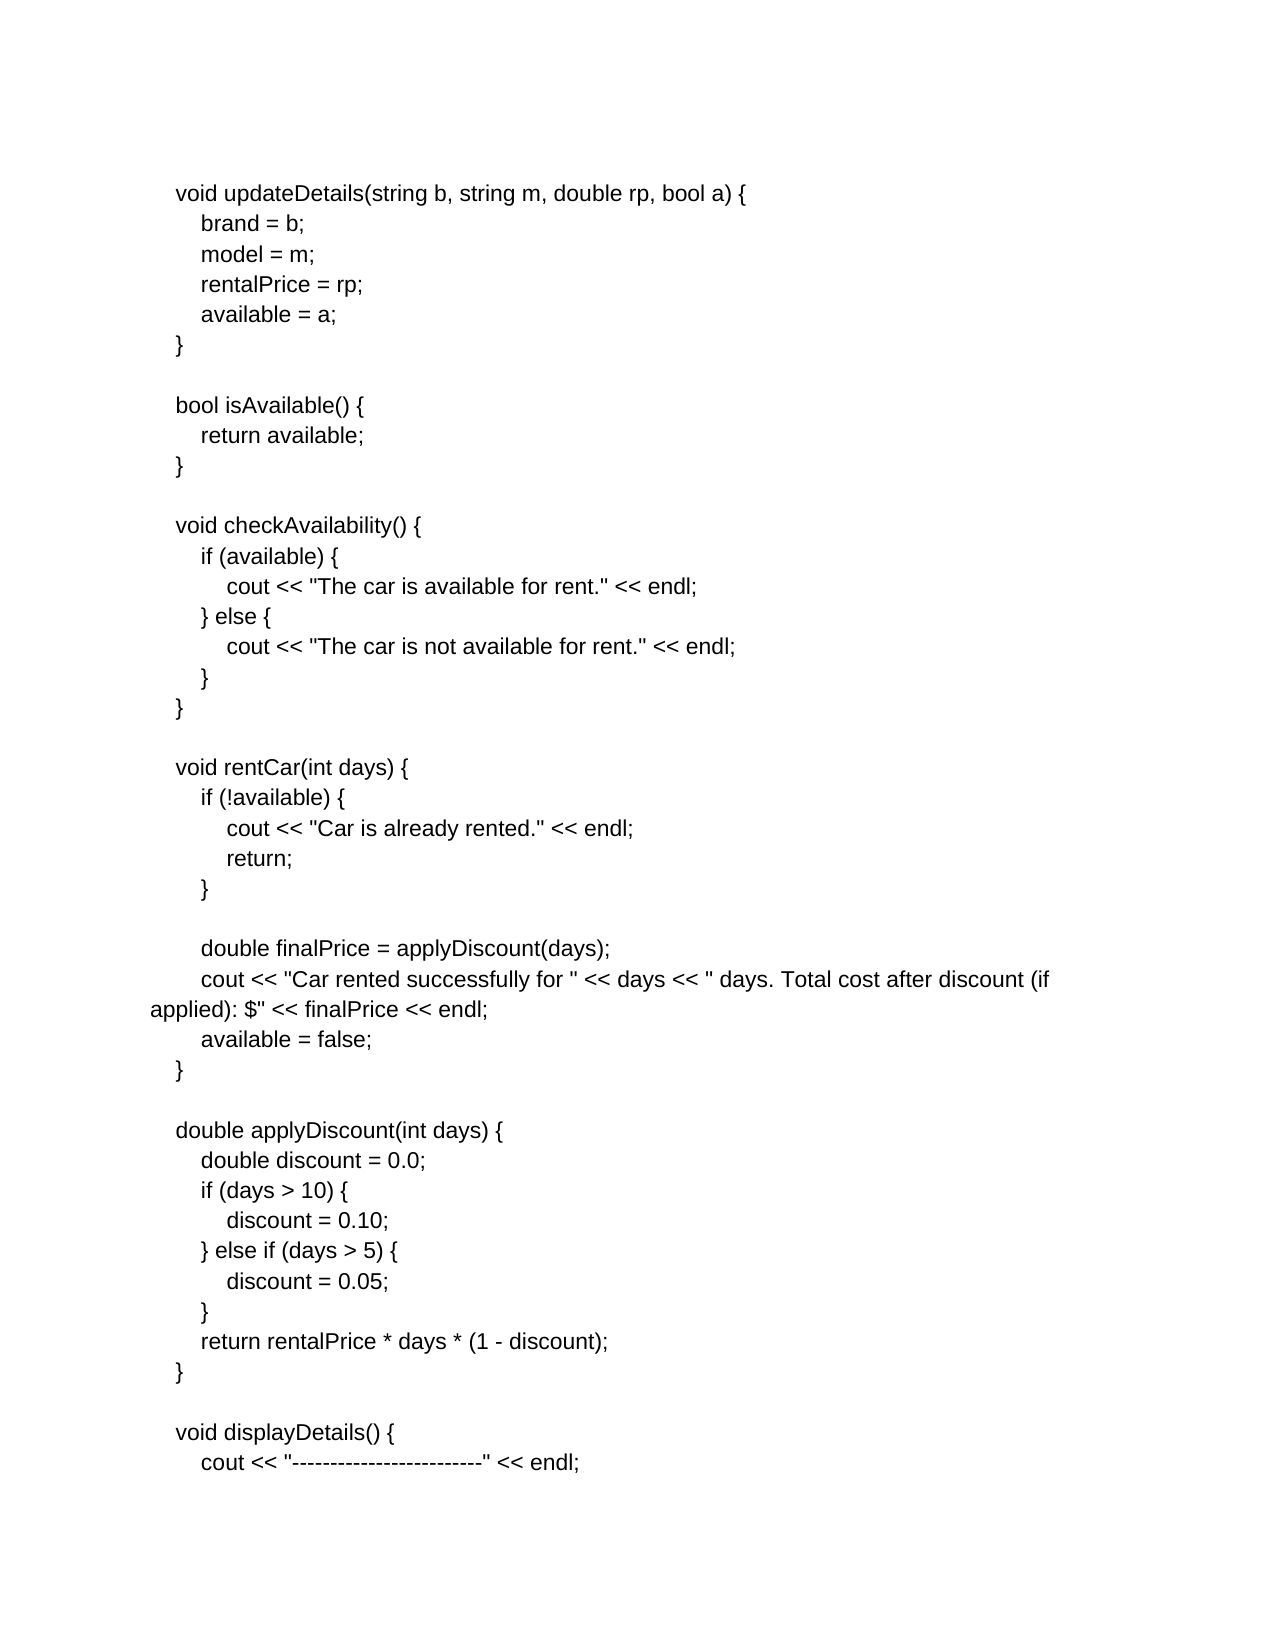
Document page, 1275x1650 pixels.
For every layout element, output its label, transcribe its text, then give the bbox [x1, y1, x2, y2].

text available = a; [150, 301, 1125, 327]
text if (available) { [150, 543, 1125, 569]
text void displayDetails() { [150, 1419, 1125, 1445]
text return available; [150, 422, 1125, 448]
text return rentalPrice * days * (1 - discount); [150, 1328, 1125, 1354]
text } [150, 1298, 1125, 1324]
text model = m; [150, 241, 1125, 267]
text bool isAvailable() { [150, 392, 1125, 418]
text } else { [150, 603, 1125, 629]
text cout << "-------------------------" << endl; [150, 1449, 1125, 1475]
text double finalPrice = applyDiscount(days); [150, 935, 1125, 962]
text return; [150, 845, 1125, 871]
text discount = 0.10; [150, 1207, 1125, 1234]
text } [150, 1358, 1125, 1385]
text discount = 0.05; [150, 1268, 1125, 1294]
text double discount = 0.0; [150, 1147, 1125, 1173]
text } [150, 663, 1125, 690]
text double applyDiscount(int days) { [150, 1117, 1125, 1143]
text } else if (days > 5) { [150, 1237, 1125, 1264]
text } [150, 331, 1125, 358]
text cout << "The car is available for rent." << endl; [150, 573, 1125, 599]
text available = false; [150, 1026, 1125, 1052]
text void checkAvailability() { [150, 512, 1125, 539]
text void rentCar(int days) { [150, 754, 1125, 781]
text rentalPrice = rp; [150, 271, 1125, 297]
text } [150, 1056, 1125, 1083]
text } [150, 452, 1125, 478]
text } [150, 694, 1125, 720]
text if (days > 10) { [150, 1177, 1125, 1203]
text } [150, 875, 1125, 901]
text cout << "Car rented successfully for " << days << " days. Total cost after discount (if applied): $" << finalPrice << endl; [150, 966, 1125, 1022]
text brand = b; [150, 210, 1125, 237]
text if (!available) { [150, 784, 1125, 811]
text cout << "The car is not available for rent." << endl; [150, 633, 1125, 660]
text cout << "Car is already rented." << endl; [150, 814, 1125, 841]
text void updateDetails(string b, string m, double rp, bool a) { [150, 180, 1125, 207]
